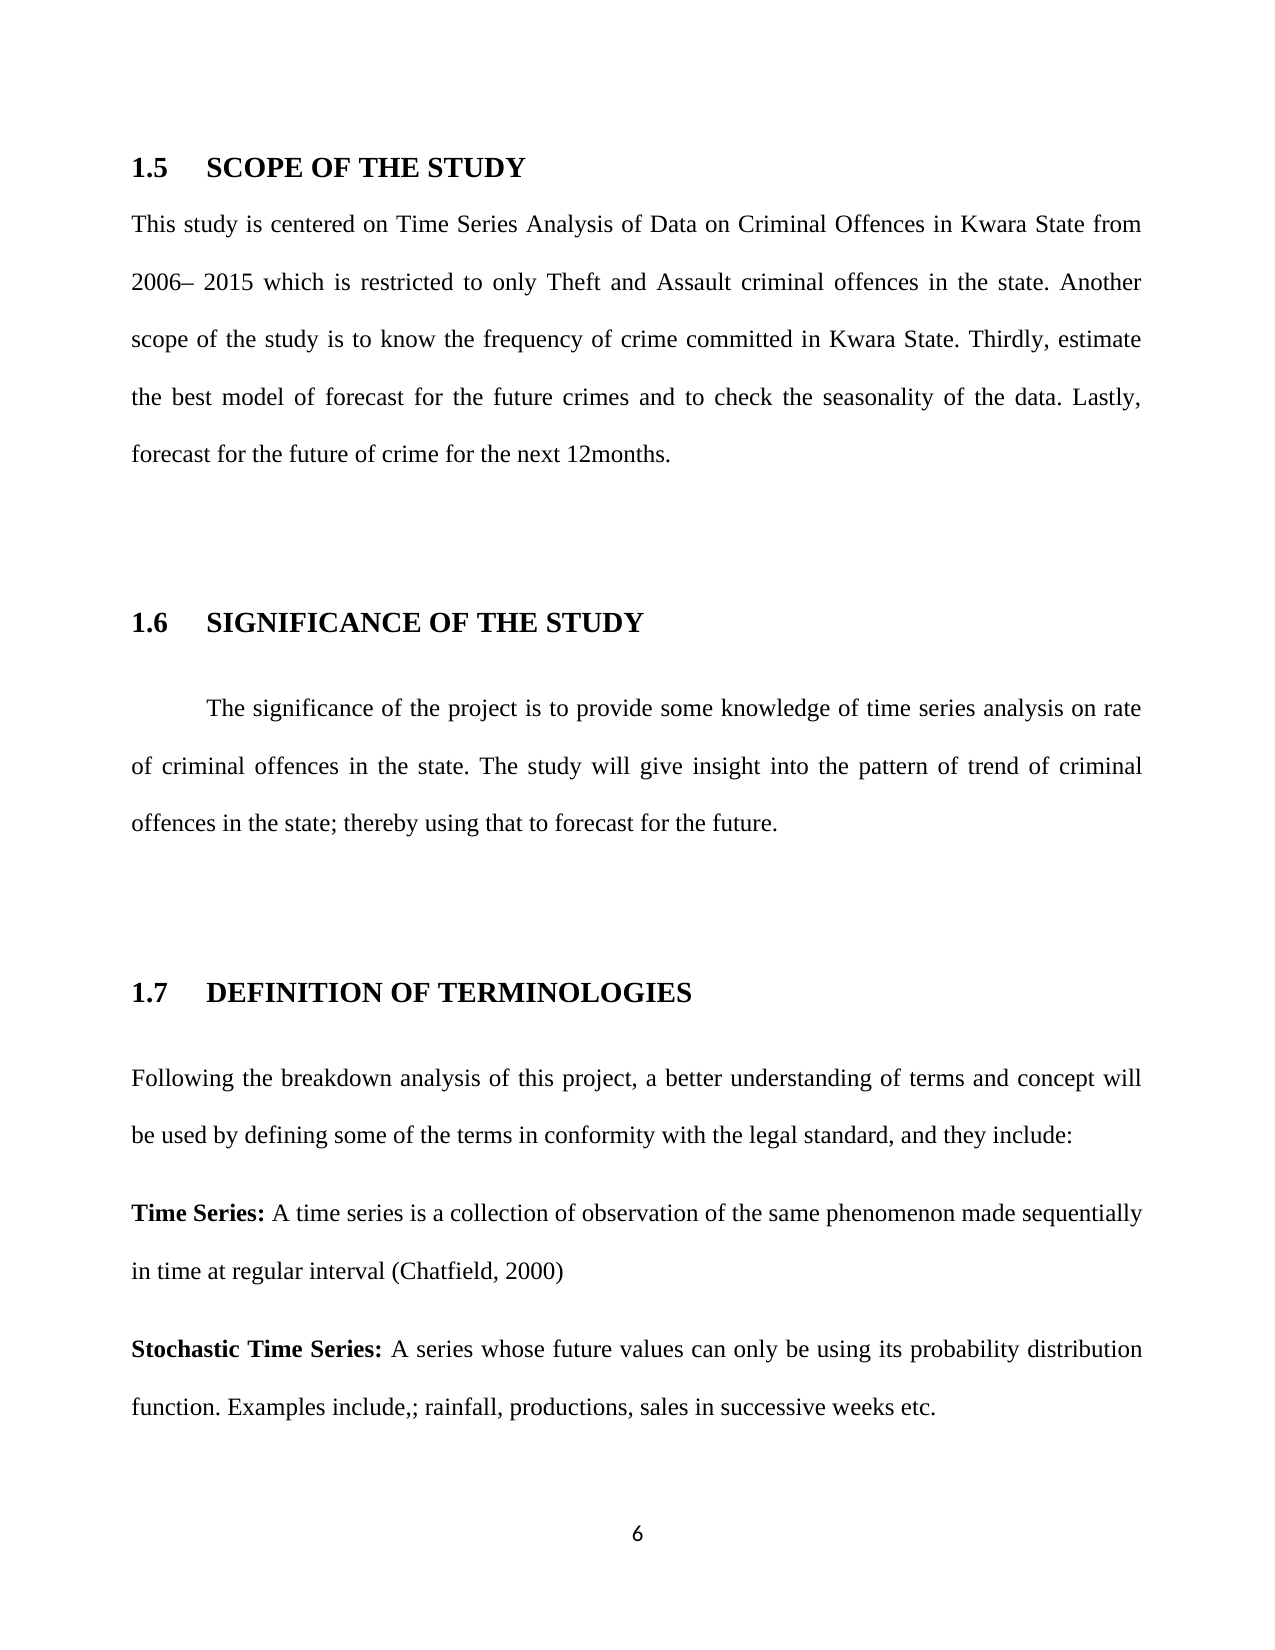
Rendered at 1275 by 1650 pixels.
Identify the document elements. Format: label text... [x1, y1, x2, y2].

text 1.5 SCOPE OF THE STUDY [131, 150, 1144, 183]
text The significance of the project is to provide some knowledge of time series analysis on rate of criminal offences in the state. The study will give insight into the pattern of trend of criminal offences in the state; thereby using that to forecast for the future. [131, 693, 1144, 837]
text This study is centered on Time Series Analysis of Data on Criminal Offences in Kwara State from 2006– 2015 which is restricted to only Theft and Assault criminal offences in the state. Another scope of the study is to know the frequency of crime committed in Kwara State. Thirdly, estimate the best model of forecast for the future crimes and to check the seasonality of the data. Lastly, forecast for the future of crime for the next 12months. [131, 209, 1144, 468]
text Time Series: A time series is a collection of observation of the same phenomenon made sequentially in time at regular interval (Chatfield, 2000) [131, 1198, 1144, 1285]
text Following the breakdown analysis of this project, a better understanding of terms and concept will be used by defining some of the terms in conformity with the legal standard, and they include: [131, 1063, 1144, 1149]
text Stochastic Time Series: A series whose future values can only be using its probability distribution function. Examples include,; rainfall, productions, sales in successive weeks etc. [131, 1334, 1144, 1421]
text 1.7 DEFINITION OF TERMINOLOGIES [131, 975, 1144, 1008]
text 1.6 SIGNIFICANCE OF THE STUDY [131, 606, 1144, 639]
